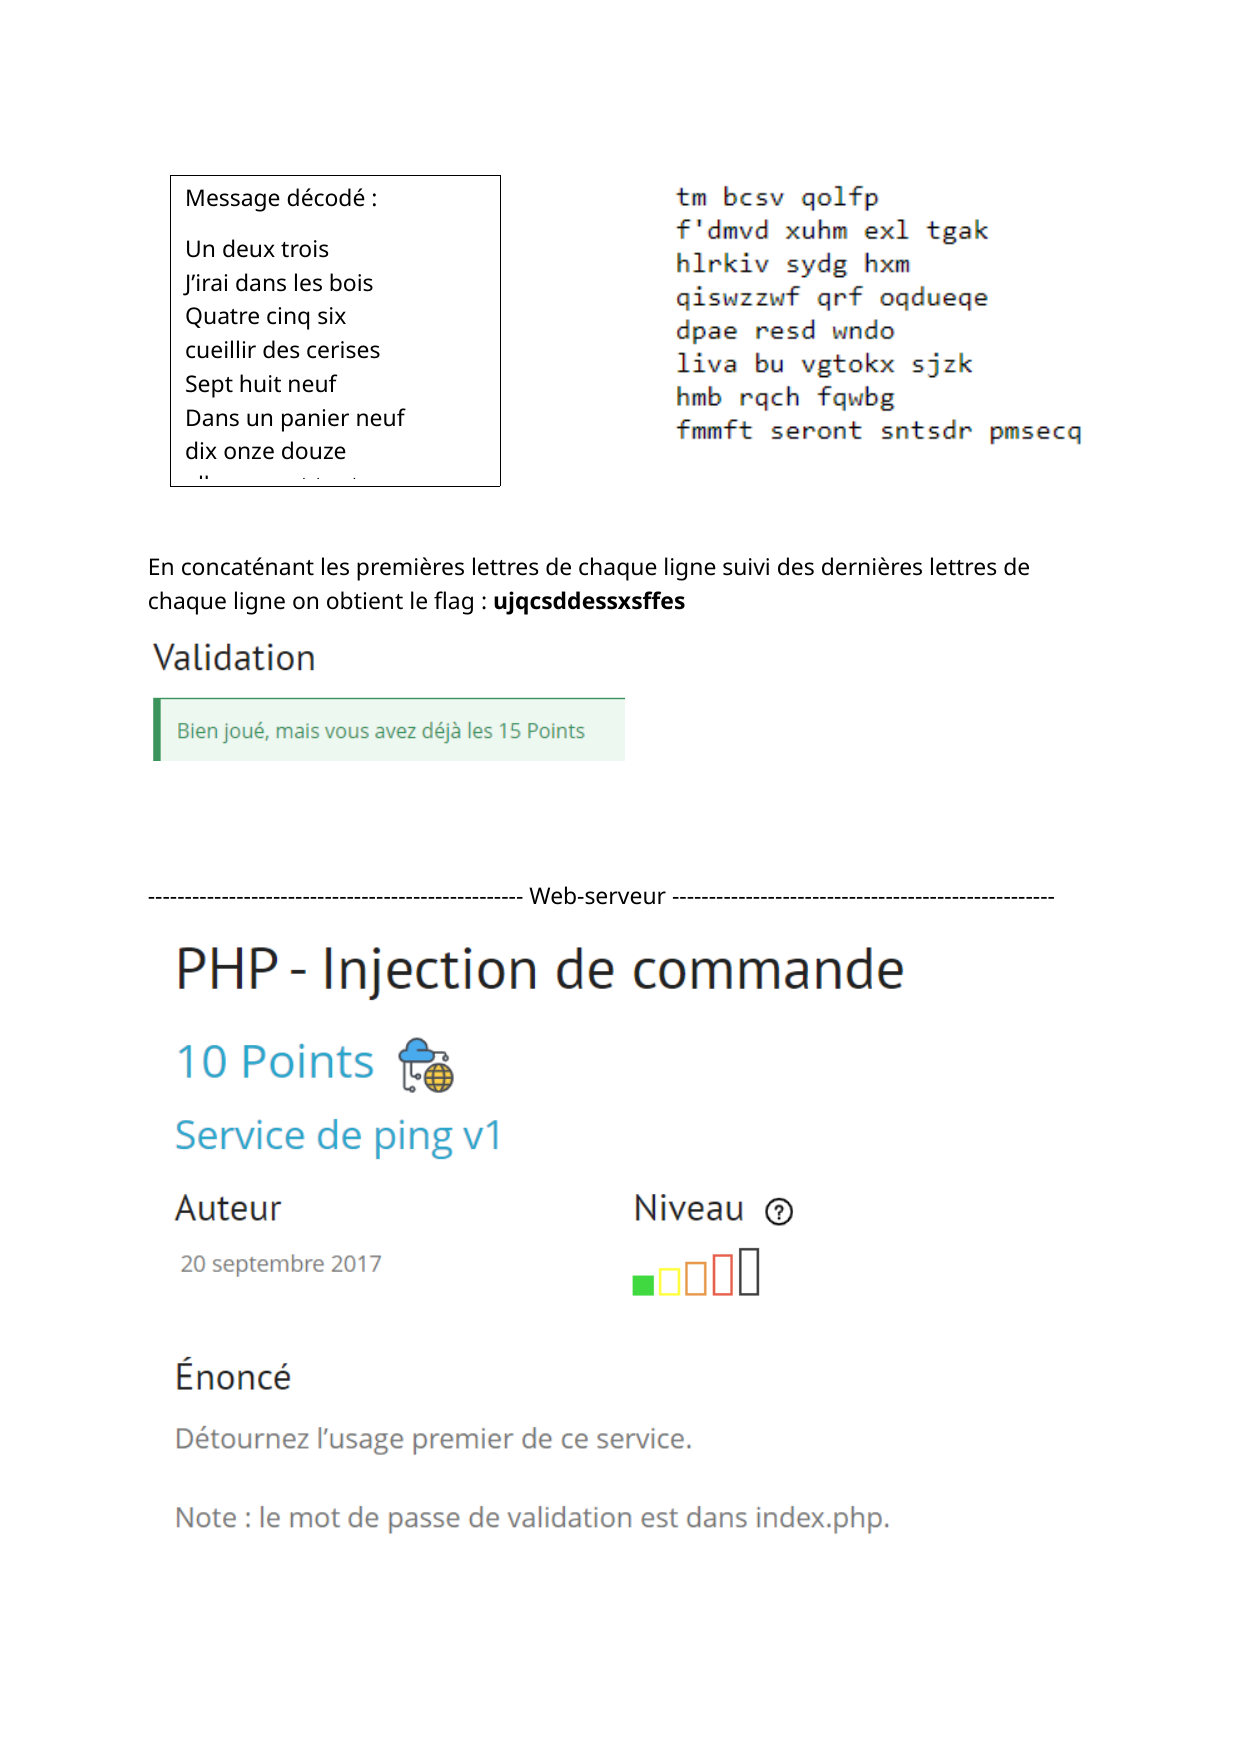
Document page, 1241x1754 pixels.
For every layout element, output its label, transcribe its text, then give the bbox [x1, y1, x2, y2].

text --------------------------------------------------- Web-serveur ---------------------------------------------------- [148, 880, 1093, 911]
picture [147, 930, 937, 1560]
text En concaténant les premières lettres de chaque ligne suivi des dernières lettres de chaque ligne on obtient le flag : ujqcsddessxsffes [148, 551, 1093, 616]
picture [147, 635, 625, 761]
picture [669, 176, 1088, 452]
